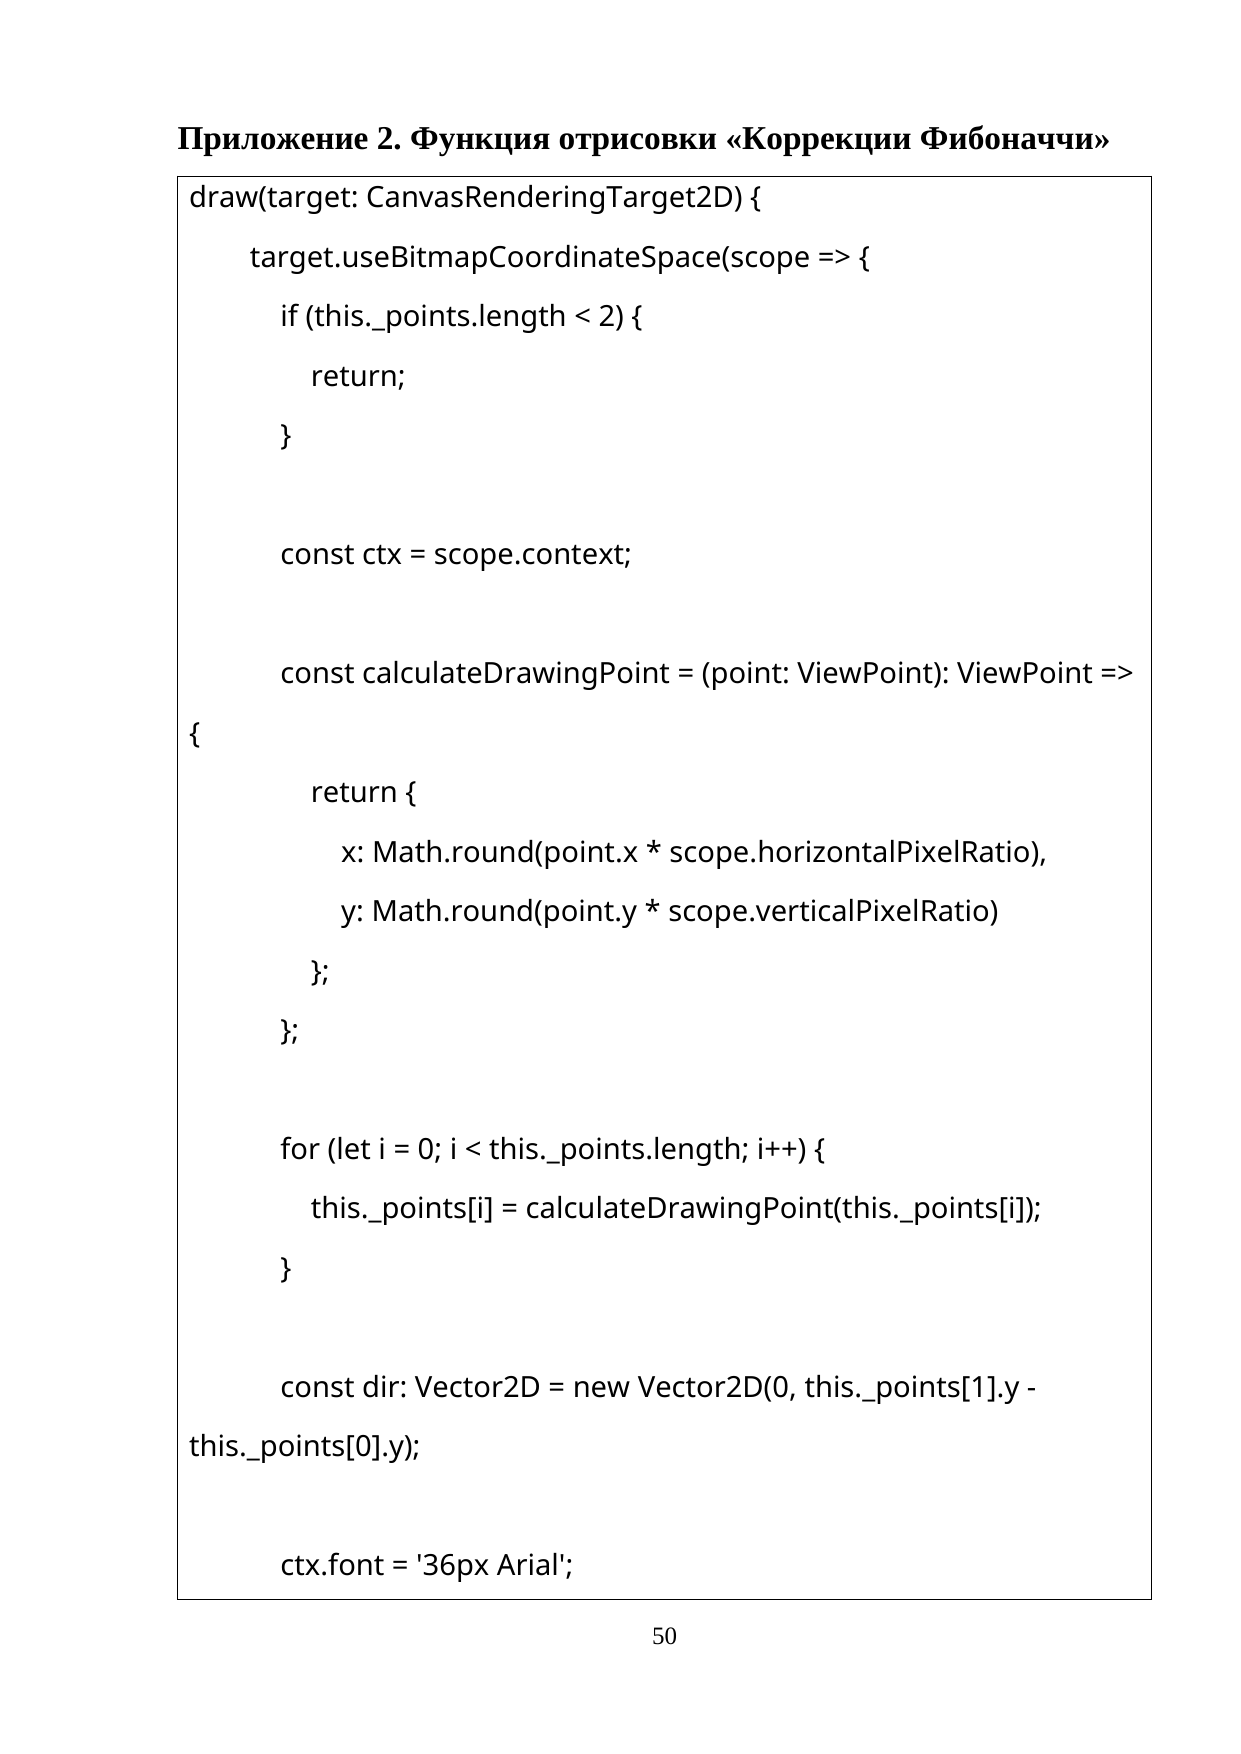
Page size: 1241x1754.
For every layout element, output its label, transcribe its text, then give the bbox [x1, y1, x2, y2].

text Приложение 2. Функция отрисовки «Коррекции Фибоначчи» [177, 118, 1152, 156]
